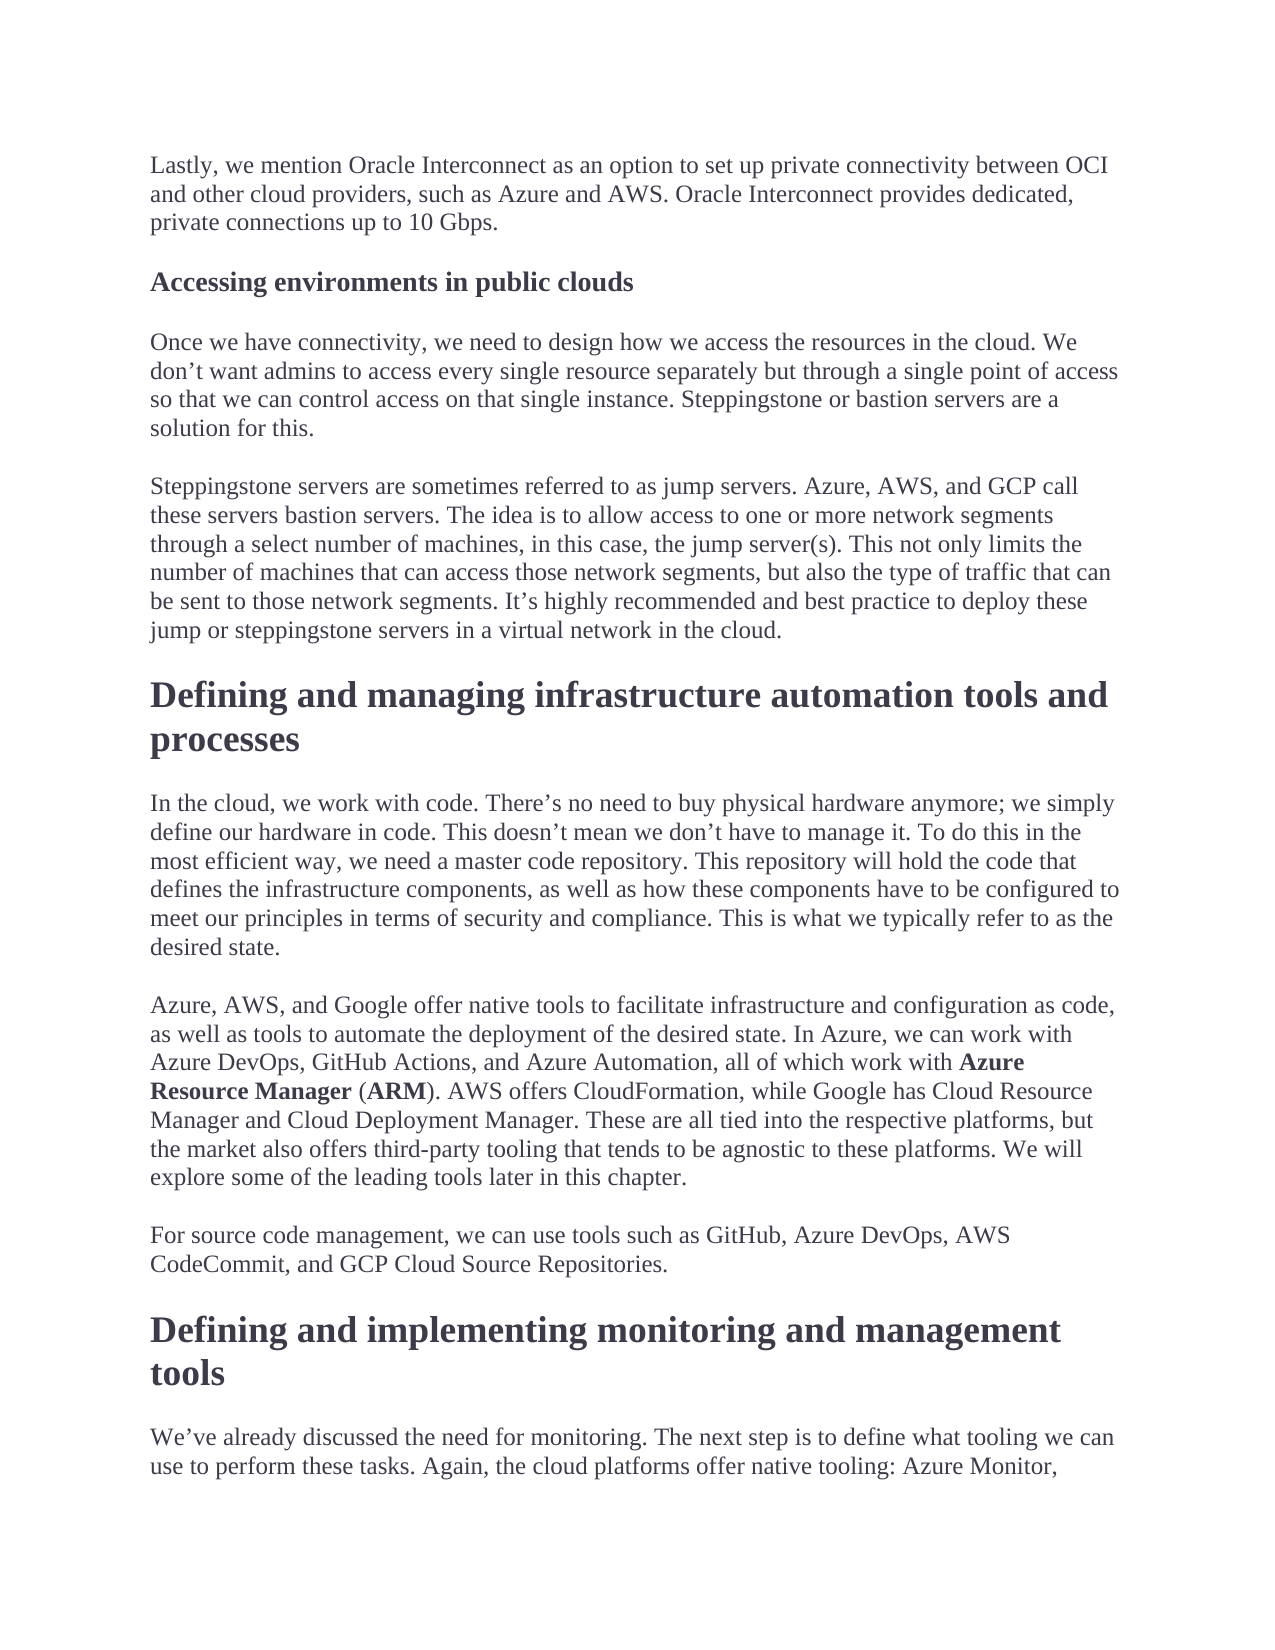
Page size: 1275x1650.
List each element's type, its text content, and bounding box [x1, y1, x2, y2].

text Defining and implementing monitoring and management tools [150, 1307, 1125, 1393]
text Azure, AWS, and Google offer native tools to facilitate infrastructure and configuration as code, as well as tools to automate the deployment of the desired state. In Azure, we can work with Azure DevOps, GitHub Actions, and Azure Automation, all of which work with Azure Resource Manager (ARM). AWS offers CloudFormation, while Google has Cloud Resource Manager and Cloud Deployment Manager. These are all tied into the respective platforms, but the market also offers third-party tooling that tends to be agnostic to these platforms. We will explore some of the leading tools later in this chapter. [150, 990, 1125, 1191]
text In the cloud, we work with code. There’s no need to buy physical hardware anymore; we simply define our hardware in code. This doesn’t mean we don’t have to manage it. To do this in the most efficient way, we need a master code repository. This repository will hold the code that defines the infrastructure components, as well as how these components have to be configured to meet our principles in terms of security and compliance. This is what we typically refer to as the desired state. [150, 788, 1125, 961]
text Lastly, we mention Oracle Interconnect as an option to set up private connectivity between OCI and other cloud providers, such as Azure and AWS. Oracle Interconnect provides dedicated, private connections up to 10 Gbps. [150, 150, 1125, 236]
text Defining and managing infrastructure automation tools and processes [150, 673, 1125, 759]
text Accessing environments in public clouds [150, 265, 1125, 298]
text Steppingstone servers are sometimes referred to as jump servers. Azure, AWS, and GCP call these servers bastion servers. The idea is to allow access to one or more network segments through a select number of machines, in this case, the jump server(s). This not only limits the number of machines that can access those network segments, but also the type of traffic that can be sent to those network segments. It’s highly recommended and best practice to deploy these jump or steppingstone servers in a virtual network in the cloud. [150, 471, 1125, 644]
text For source code management, we can use tools such as GitHub, Azure DevOps, AWS CodeCommit, and GCP Cloud Source Repositories. [150, 1220, 1125, 1278]
text Once we have connectivity, we need to design how we access the resources in the cloud. We don’t want admins to access every single resource separately but through a single point of access so that we can control access on that single instance. Steppingstone or bastion servers are a solution for this. [150, 327, 1125, 442]
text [150, 1422, 1125, 1480]
